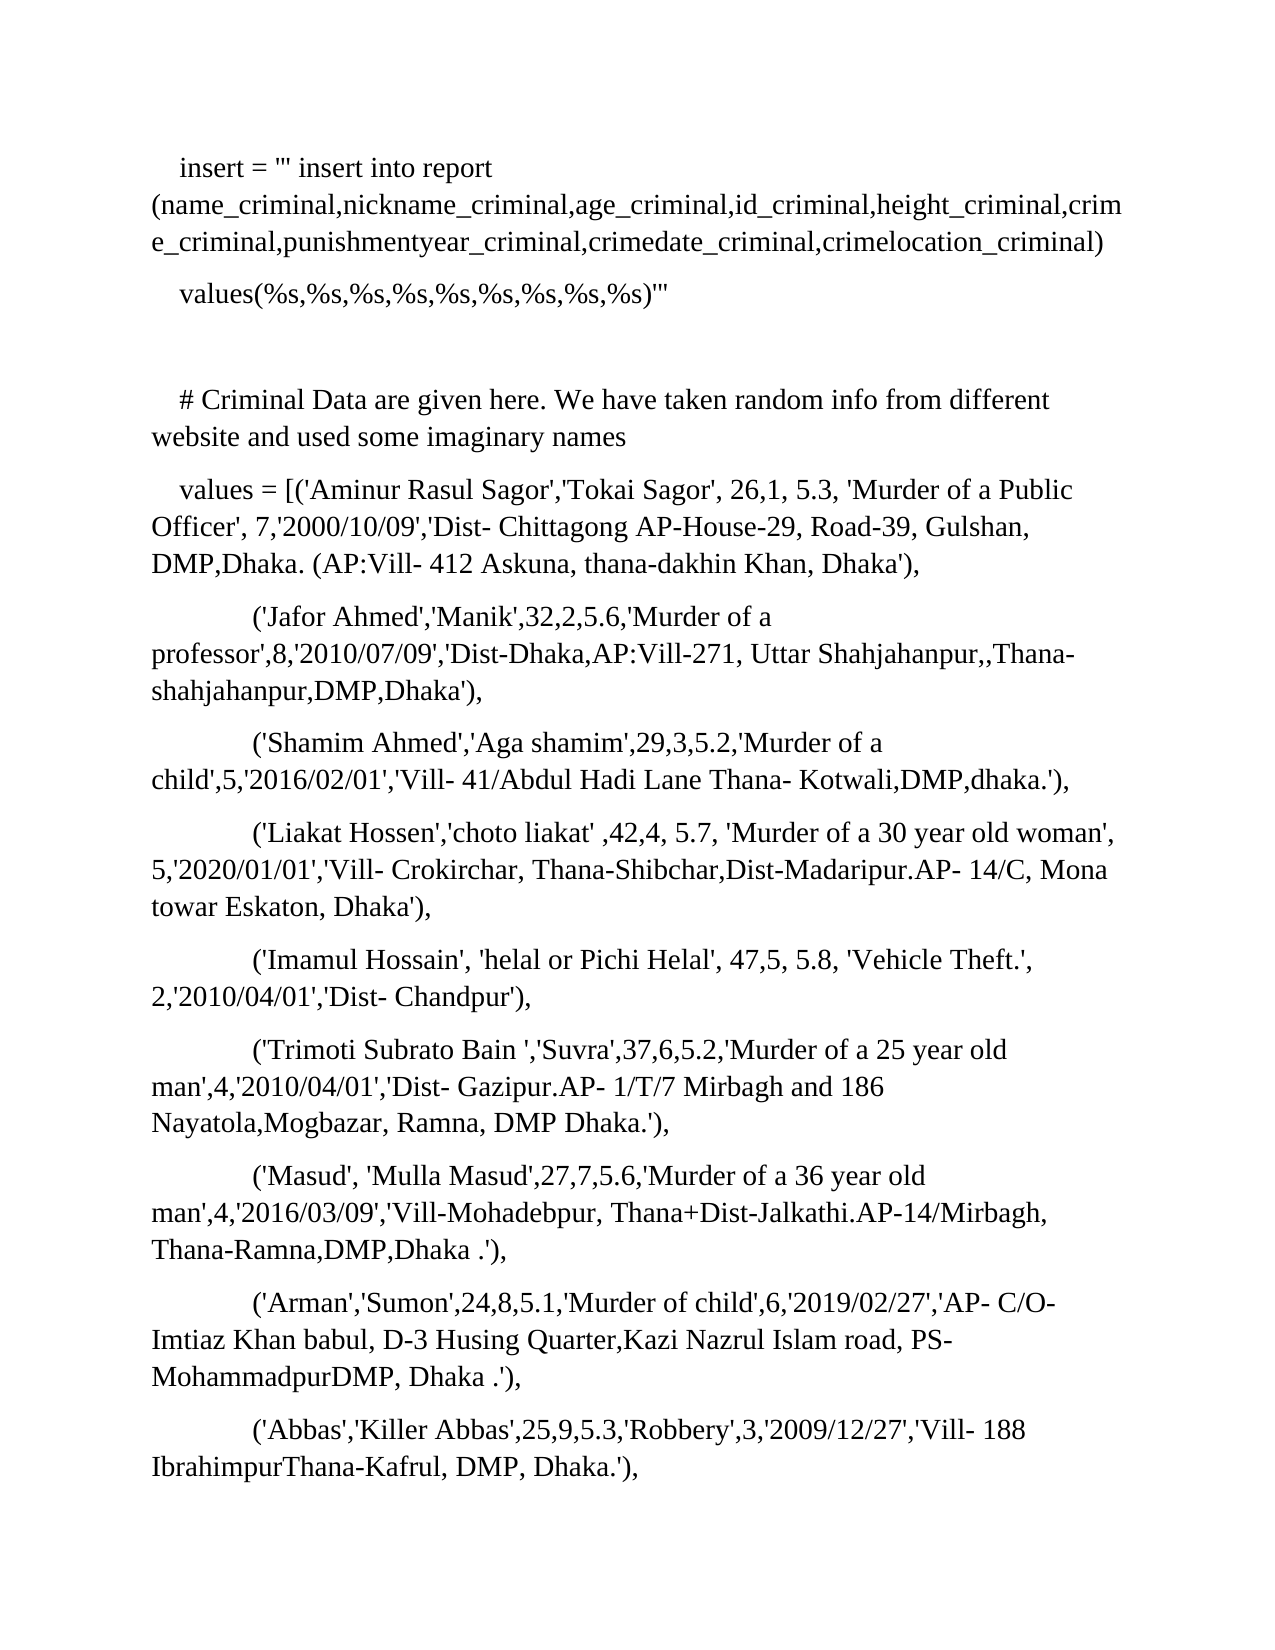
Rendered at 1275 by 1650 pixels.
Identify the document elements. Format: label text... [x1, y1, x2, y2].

text values = [('Aminur Rasul Sagor','Tokai Sagor', 26,1, 5.3, 'Murder of a Public Officer', 7,'2000/10/09','Dist- Chittagong AP-House-29, Road-39, Gulshan, DMP,Dhaka. (AP:Vill- 412 Askuna, thana-dakhin Khan, Dhaka'), [150, 472, 1125, 579]
text values(%s,%s,%s,%s,%s,%s,%s,%s,%s)''' [150, 277, 1125, 310]
text ('Jafor Ahmed','Manik',32,2,5.6,'Murder of a professor',8,'2010/07/09','Dist-Dhaka,AP:Vill-271, Uttar Shahjahanpur,,Thana-shahjahanpur,DMP,Dhaka'), [150, 599, 1125, 706]
text ('Arman','Sumon',24,8,5.1,'Murder of child',6,'2019/02/27','AP- C/O-Imtiaz Khan babul, D-3 Husing Quarter,Kazi Nazrul Islam road, PS-MohammadpurDMP, Dhaka .'), [150, 1285, 1125, 1392]
text ('Shamim Ahmed','Aga shamim',29,3,5.2,'Murder of a child',5,'2016/02/01','Vill- 41/Abdul Hadi Lane Thana- Kotwali,DMP,dhaka.'), [150, 726, 1125, 796]
text ('Imamul Hossain', 'helal or Pichi Helal', 47,5, 5.8, 'Vehicle Theft.', 2,'2010/04/01','Dist- Chandpur'), [150, 942, 1125, 1012]
text # Criminal Data are given here. We have taken random info from different website and used some imaginary names [150, 382, 1125, 453]
text ('Abbas','Killer Abbas',25,9,5.3,'Robbery',3,'2009/12/27','Vill- 188 IbrahimpurThana-Kafrul, DMP, Dhaka.'), [150, 1412, 1125, 1482]
text insert = ''' insert into report (name_criminal,nickname_criminal,age_criminal,id_criminal,height_criminal,crime_criminal,punishmentyear_criminal,crimedate_criminal,crimelocation_criminal) [150, 150, 1125, 257]
text ('Trimoti Subrato Bain ','Suvra',37,6,5.2,'Murder of a 25 year old man',4,'2010/04/01','Dist- Gazipur.AP- 1/T/7 Mirbagh and 186 Nayatola,Mogbazar, Ramna, DMP Dhaka.'), [150, 1032, 1125, 1139]
text ('Liakat Hossen','choto liakat' ,42,4, 5.7, 'Murder of a 30 year old woman', 5,'2020/01/01','Vill- Crokirchar, Thana-Shibchar,Dist-Madaripur.AP- 14/C, Mona towar Eskaton, Dhaka'), [150, 815, 1125, 923]
text ('Masud', 'Mulla Masud',27,7,5.6,'Murder of a 36 year old man',4,'2016/03/09','Vill-Mohadebpur, Thana+Dist-Jalkathi.AP-14/Mirbagh, Thana-Ramna,DMP,Dhaka .'), [150, 1158, 1125, 1266]
